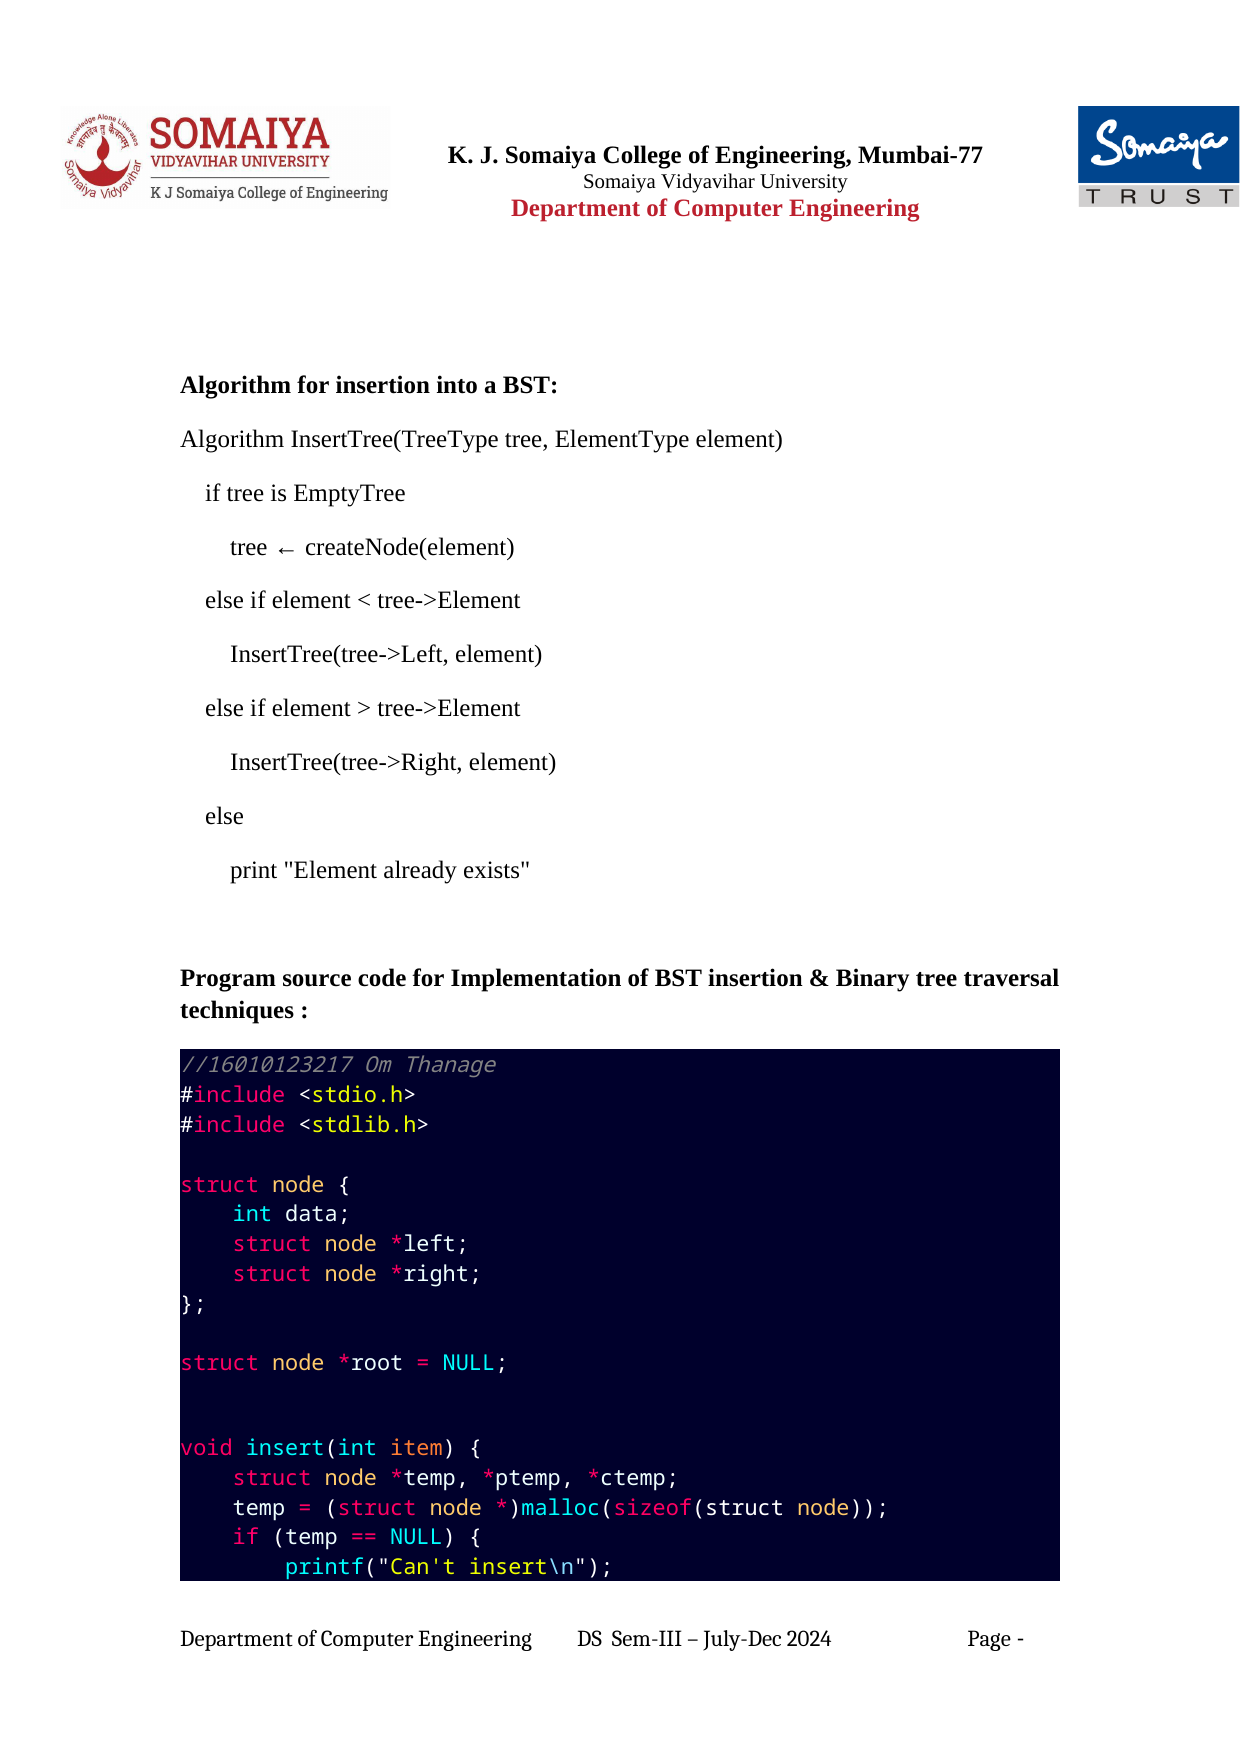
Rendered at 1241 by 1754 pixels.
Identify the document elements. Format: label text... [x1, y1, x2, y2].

text Algorithm for insertion into a BST: [180, 370, 1060, 399]
text //16010123217 Om Thanage [180, 1049, 1060, 1079]
text tree ← createNode(element) [180, 532, 1060, 561]
picture [1078, 106, 1240, 207]
text InsertTree(tree->Right, element) [180, 747, 1060, 776]
text }; [180, 1288, 1060, 1318]
text else if element < tree->Element [180, 586, 1060, 614]
text temp = (struct node *)malloc(sizeof(struct node)); [180, 1492, 1060, 1521]
text struct node *right; [180, 1258, 1060, 1288]
text if (temp == NULL) { [180, 1521, 1060, 1551]
text if tree is EmptyTree [180, 478, 1060, 507]
text else if element > tree->Element [180, 693, 1060, 722]
text struct node *left; [180, 1228, 1060, 1258]
text #include <stdlib.h> [180, 1109, 1060, 1139]
text printf("Can't insert\n"); [180, 1551, 1060, 1581]
text struct node *root = NULL; [180, 1347, 1060, 1377]
text else [180, 801, 1060, 830]
text struct node { [180, 1169, 1060, 1198]
text Program source code for Implementation of BST insertion & Binary tree traversal techniques : [180, 963, 1060, 1024]
picture [60, 106, 391, 209]
text #include <stdio.h> [180, 1079, 1060, 1109]
text int data; [180, 1198, 1060, 1228]
text struct node *temp, *ptemp, *ctemp; [180, 1462, 1060, 1492]
text void insert(int item) { [180, 1432, 1060, 1462]
text InsertTree(tree->Left, element) [180, 639, 1060, 668]
text Algorithm InsertTree(TreeType tree, ElementType element) [180, 424, 1060, 453]
text print "Element already exists" [180, 855, 1060, 884]
